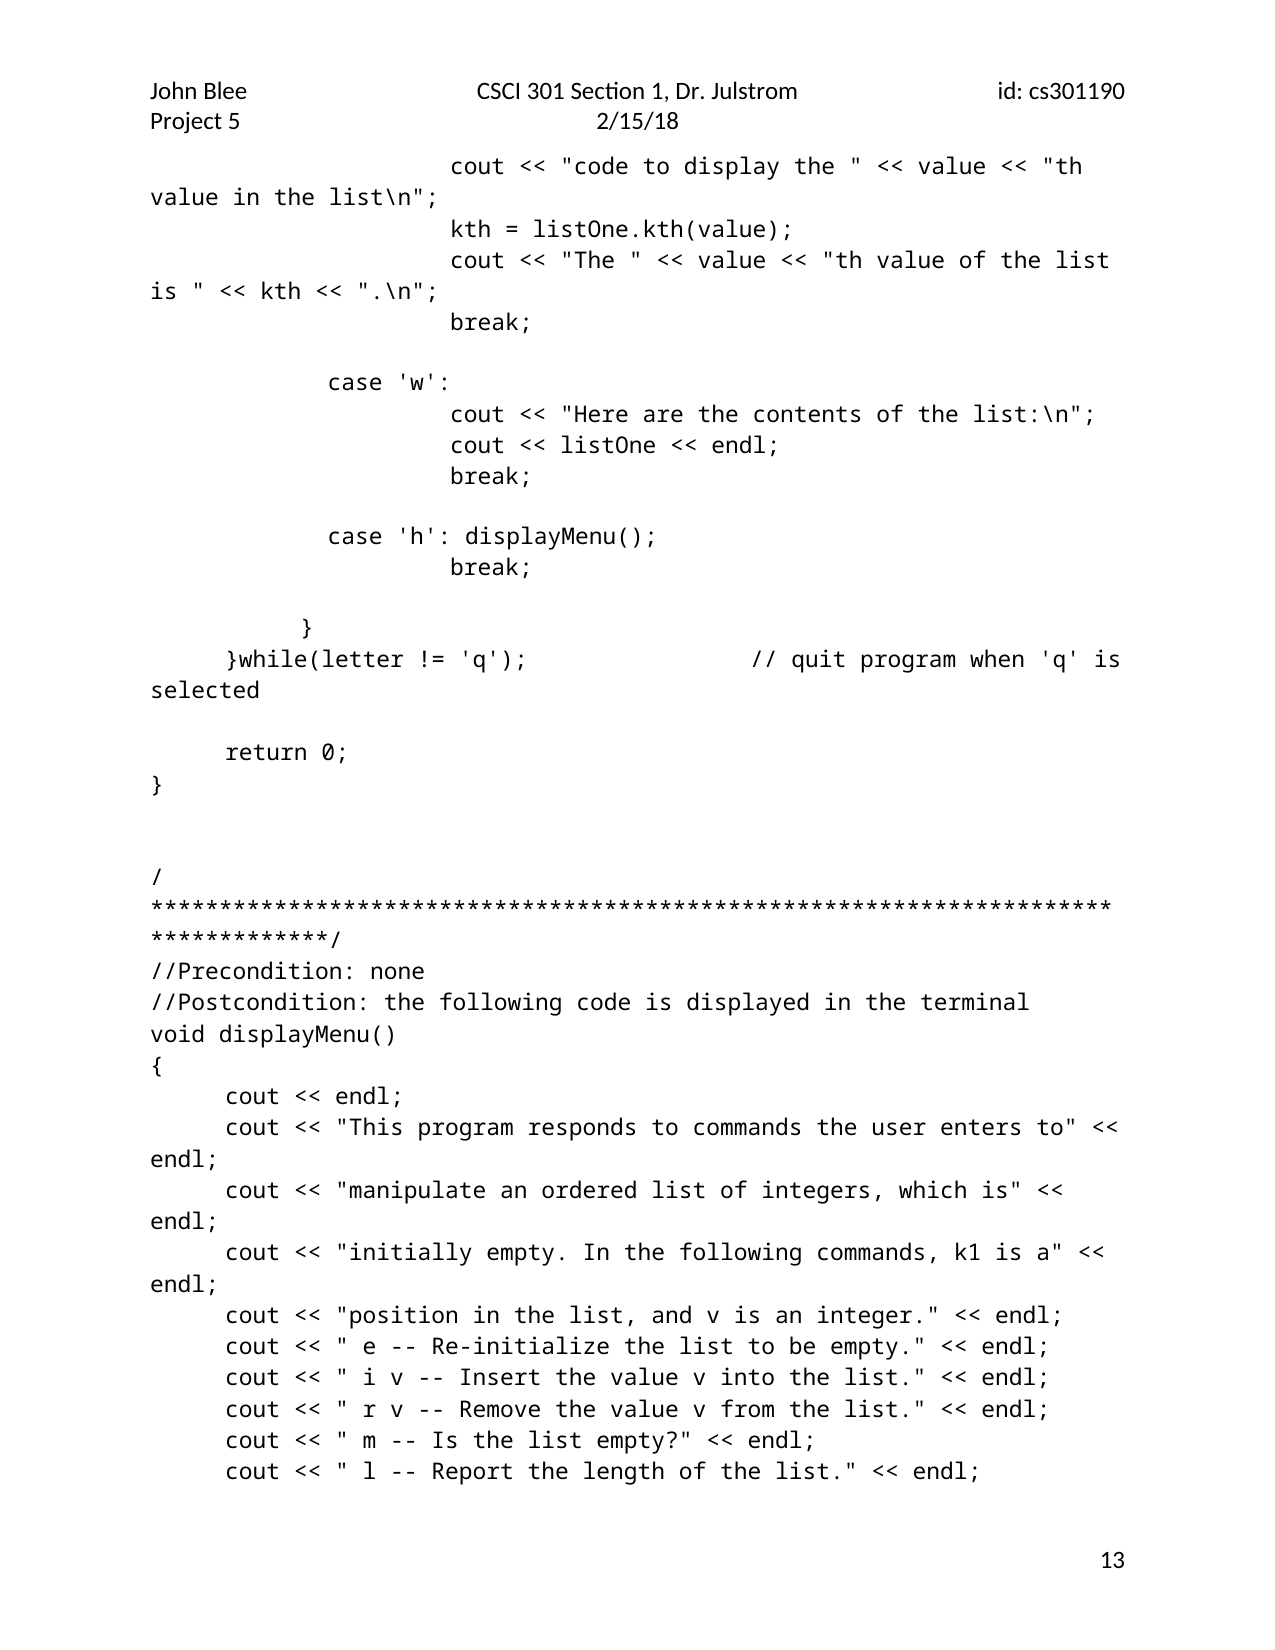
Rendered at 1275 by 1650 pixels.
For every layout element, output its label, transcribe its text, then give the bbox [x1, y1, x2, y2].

text cout << "The " << value << "th value of the list is " << kth << ".\n"; [150, 244, 1125, 306]
text void displayMenu() [150, 1017, 1125, 1049]
text }while(letter != 'q'); // quit program when 'q' is selected [150, 642, 1125, 705]
text cout << " r v -- Remove the value v from the list." << endl; [150, 1392, 1125, 1424]
text //Precondition: none [150, 955, 1125, 986]
text } [150, 767, 1125, 799]
text case 'h': displayMenu(); [150, 520, 1125, 551]
text } [150, 611, 1125, 642]
text cout << "Here are the contents of the list:\n"; [150, 397, 1125, 429]
text kth = listOne.kth(value); [150, 212, 1125, 244]
text cout << "initially empty. In the following commands, k1 is a" << endl; [150, 1236, 1125, 1299]
text cout << endl; [150, 1080, 1125, 1111]
text cout << " e -- Re-initialize the list to be empty." << endl; [150, 1330, 1125, 1361]
text case 'w': [150, 366, 1125, 397]
text break; [150, 306, 1125, 337]
text break; [150, 551, 1125, 582]
text cout << " i v -- Insert the value v into the list." << endl; [150, 1361, 1125, 1392]
text break; [150, 460, 1125, 491]
text /***********************************************************************************/ [150, 861, 1125, 955]
text //Postcondition: the following code is displayed in the terminal [150, 986, 1125, 1017]
text cout << listOne << endl; [150, 429, 1125, 460]
text cout << "position in the list, and v is an integer." << endl; [150, 1299, 1125, 1330]
text { [150, 1049, 1125, 1080]
text cout << " l -- Report the length of the list." << endl; [150, 1455, 1125, 1486]
text cout << "code to display the " << value << "th value in the list\n"; [150, 150, 1125, 212]
text cout << " m -- Is the list empty?" << endl; [150, 1424, 1125, 1455]
text return 0; [150, 736, 1125, 767]
text cout << "This program responds to commands the user enters to" << endl; [150, 1111, 1125, 1174]
text cout << "manipulate an ordered list of integers, which is" << endl; [150, 1174, 1125, 1236]
